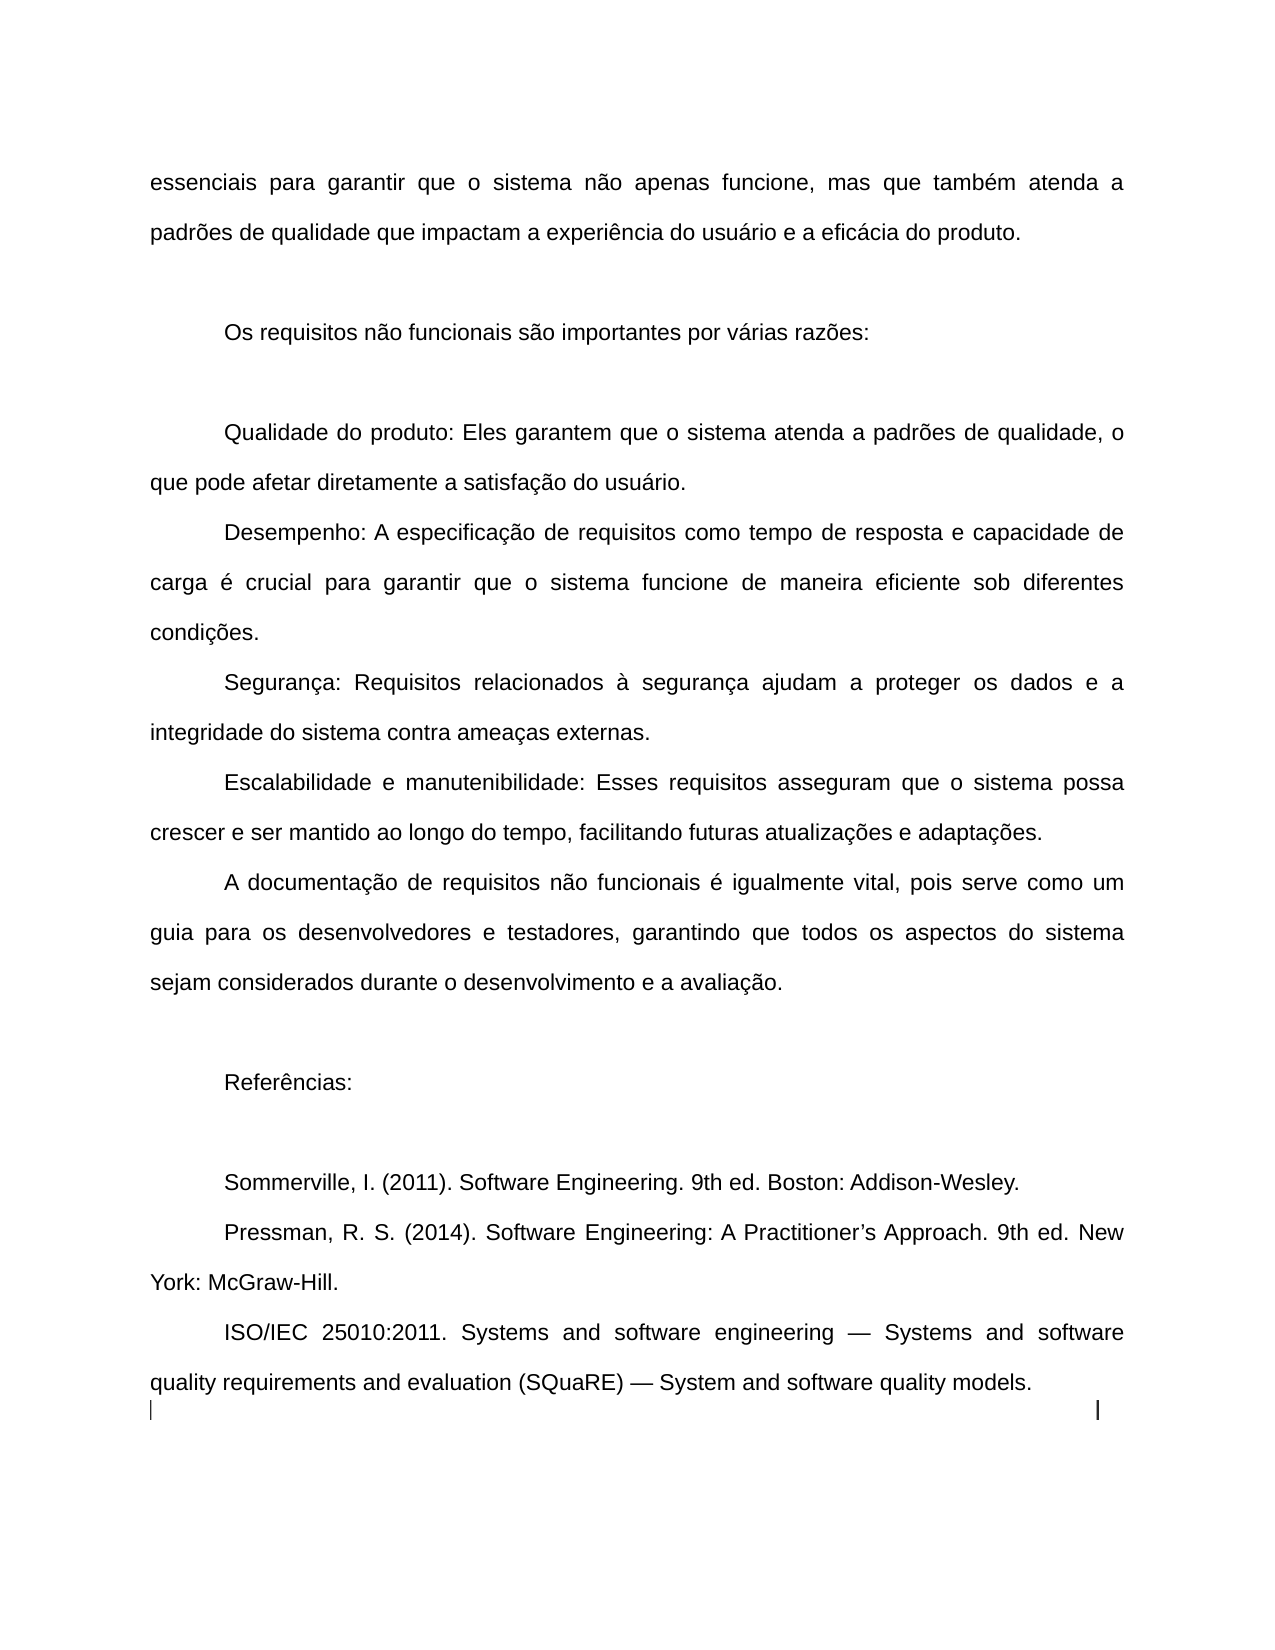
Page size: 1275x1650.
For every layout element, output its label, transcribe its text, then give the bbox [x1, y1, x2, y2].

text Sommerville, I. (2011). Software Engineering. 9th ed. Boston: Addison-Wesley. [150, 1150, 1125, 1200]
text Desempenho: A especificação de requisitos como tempo de resposta e capacidade de carga é crucial para garantir que o sistema funcione de maneira eficiente sob diferentes condições. [150, 500, 1125, 650]
text Os requisitos não funcionais são importantes por várias razões: [150, 300, 1125, 350]
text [150, 150, 1125, 250]
text Pressman, R. S. (2014). Software Engineering: A Practitioner’s Approach. 9th ed. New York: McGraw-Hill. [150, 1200, 1125, 1300]
text Escalabilidade e manutenibilidade: Esses requisitos asseguram que o sistema possa crescer e ser mantido ao longo do tempo, facilitando futuras atualizações e adaptações. [150, 750, 1125, 850]
text ISO/IEC 25010:2011. Systems and software engineering — Systems and software quality requirements and evaluation (SQuaRE) — System and software quality models. [150, 1300, 1125, 1400]
text A documentação de requisitos não funcionais é igualmente vital, pois serve como um guia para os desenvolvedores e testadores, garantindo que todos os aspectos do sistema sejam considerados durante o desenvolvimento e a avaliação. [150, 850, 1125, 1000]
text Qualidade do produto: Eles garantem que o sistema atenda a padrões de qualidade, o que pode afetar diretamente a satisfação do usuário. [150, 400, 1125, 500]
text Referências: [150, 1050, 1125, 1100]
text Segurança: Requisitos relacionados à segurança ajudam a proteger os dados e a integridade do sistema contra ameaças externas. [150, 650, 1125, 750]
